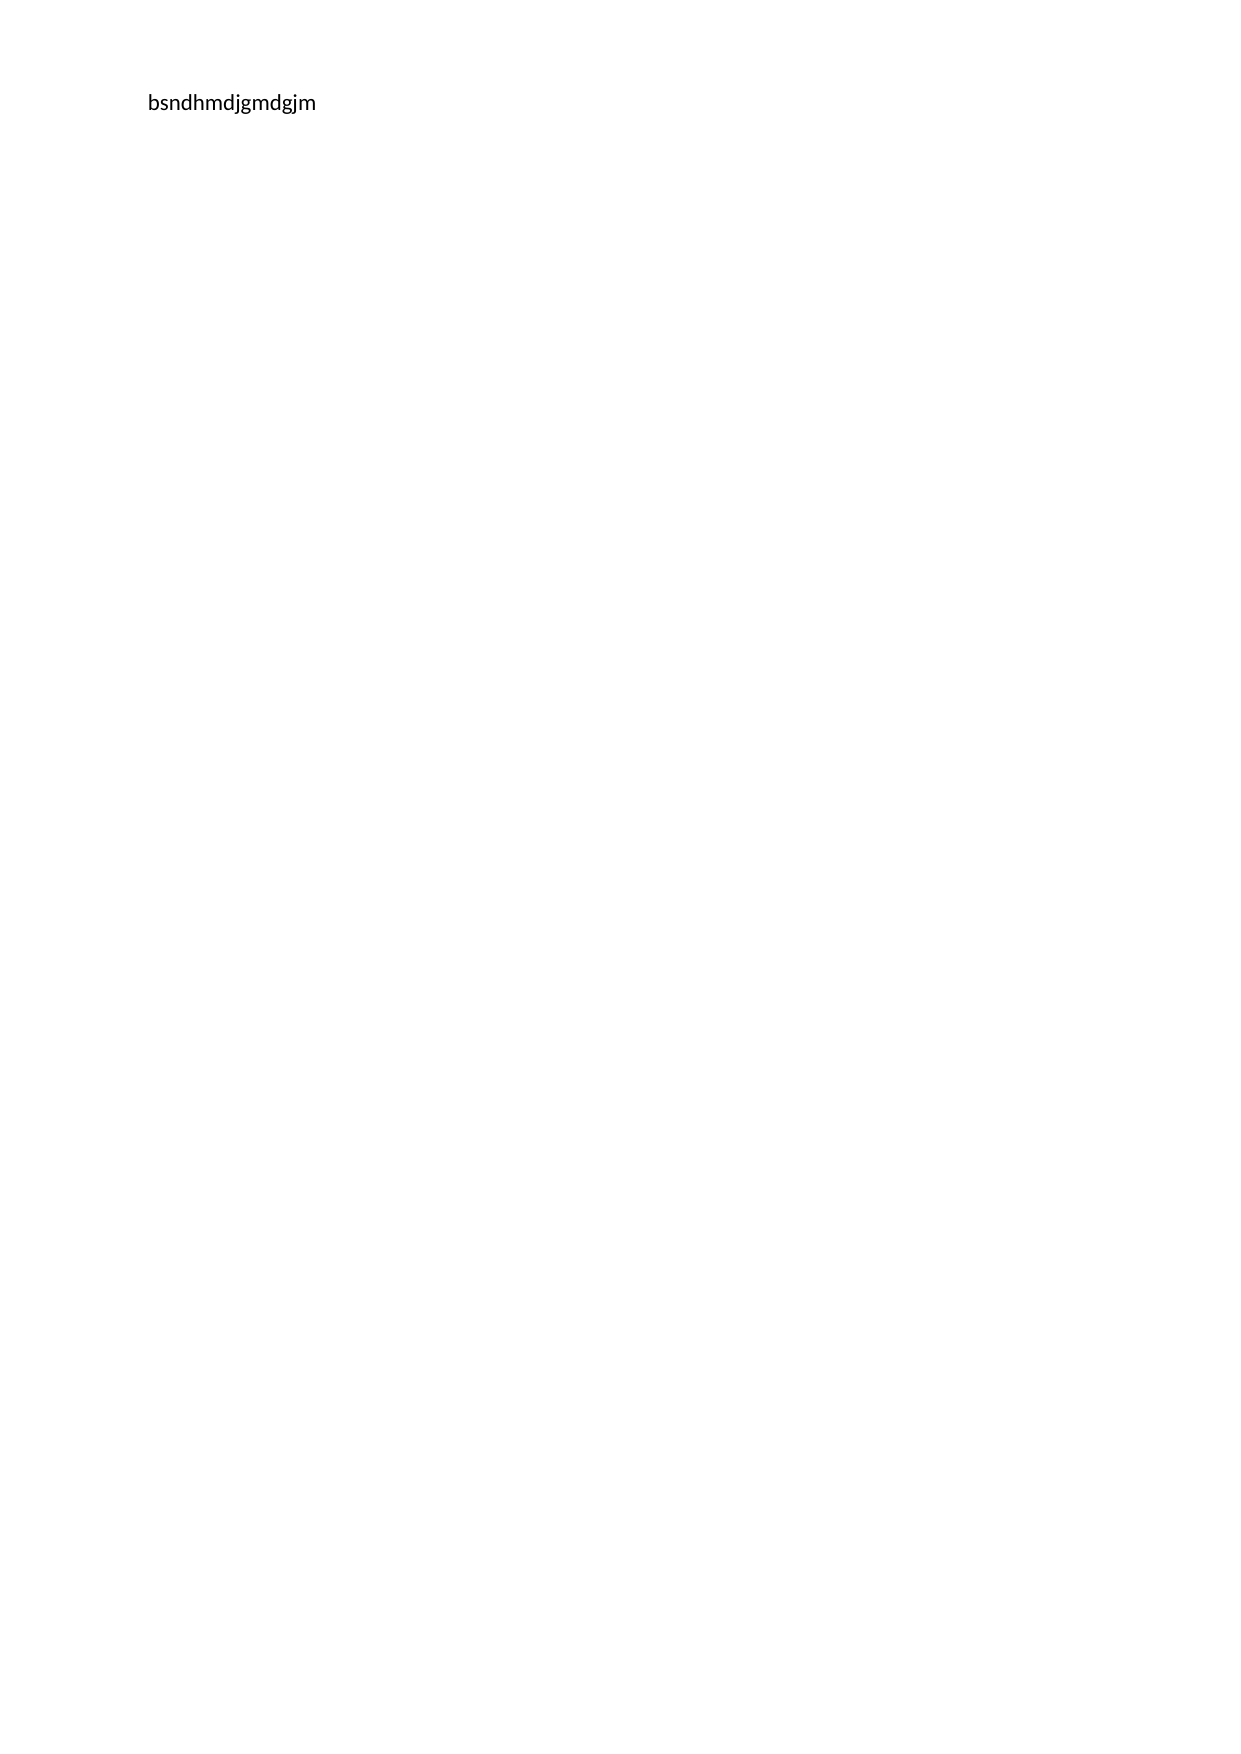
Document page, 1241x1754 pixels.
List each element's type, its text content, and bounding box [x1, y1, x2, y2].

text bsndhmdjgmdgjm [148, 88, 1152, 117]
